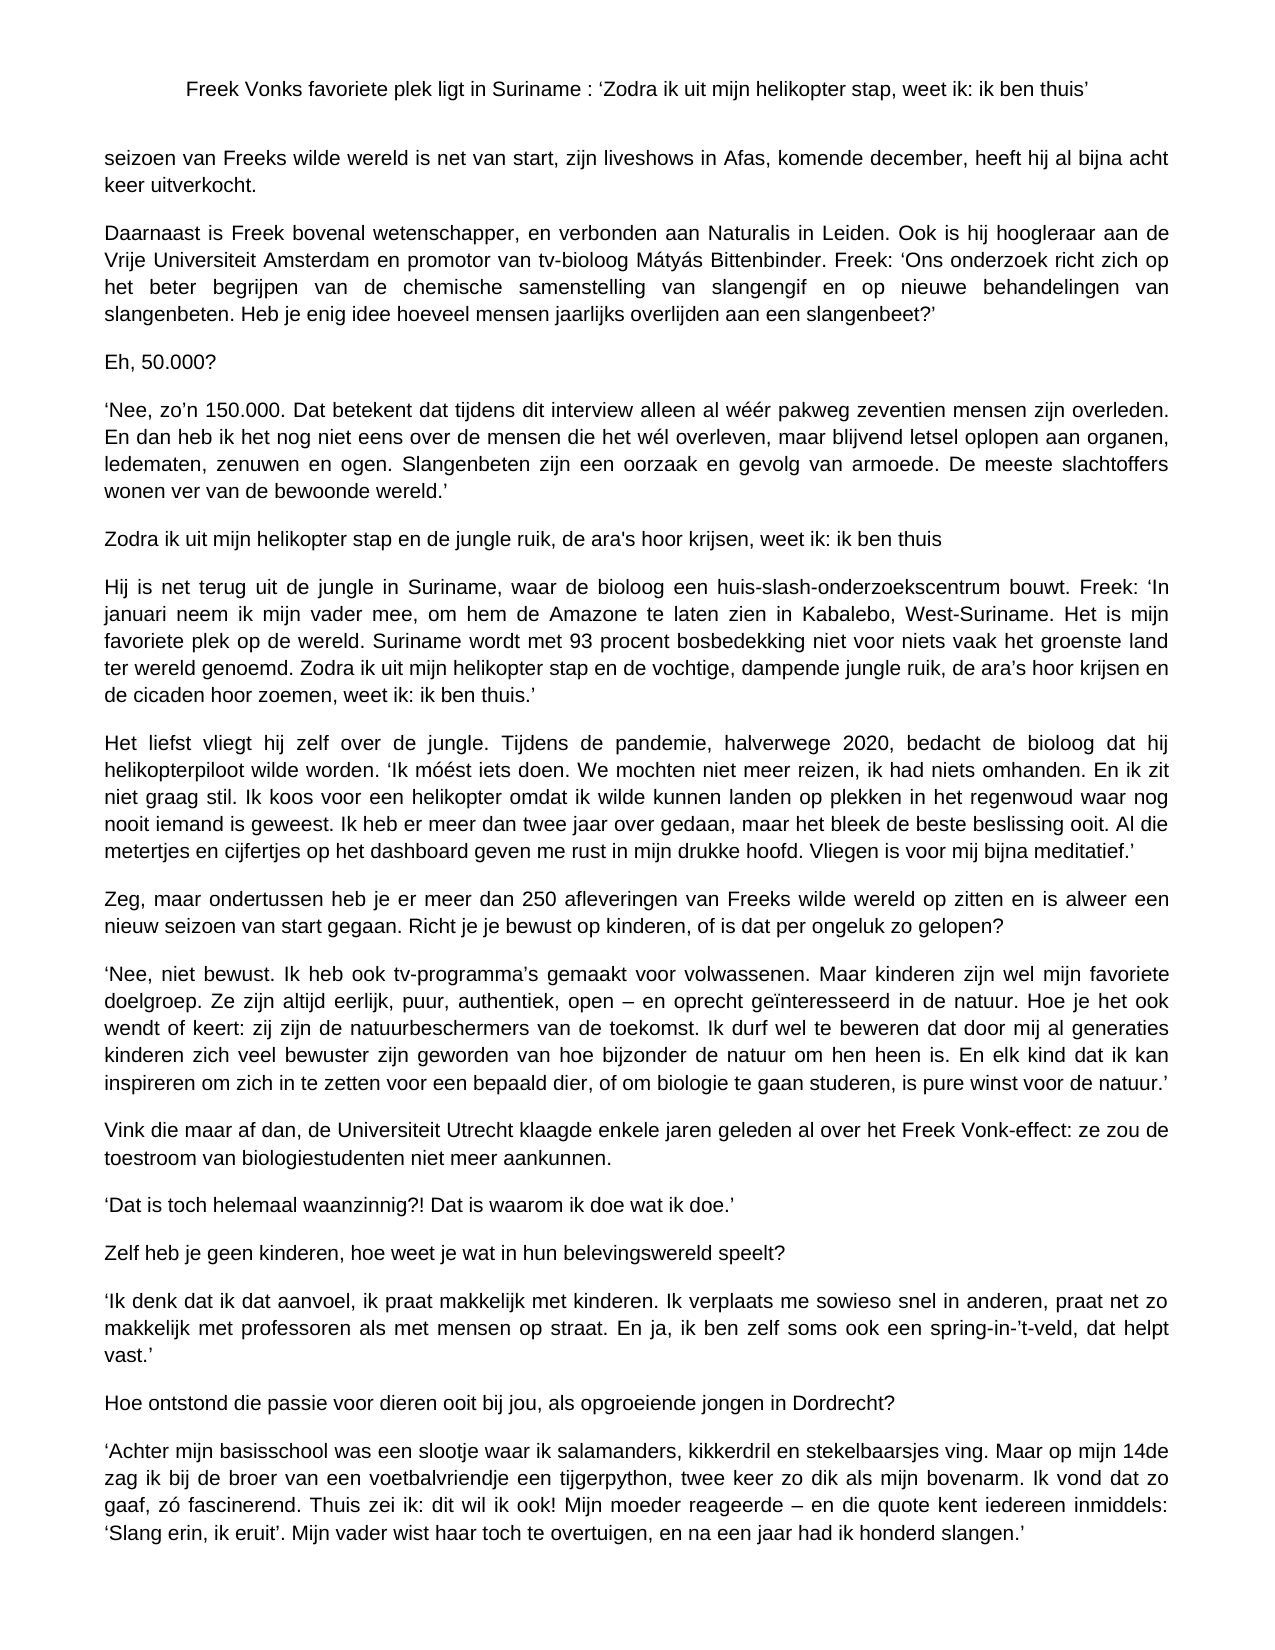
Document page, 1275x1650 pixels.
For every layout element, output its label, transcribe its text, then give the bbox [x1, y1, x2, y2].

text Het liefst vliegt hij zelf over de jungle. Tijdens de pandemie, halverwege 2020, bedacht de bioloog dat hij helikopterpiloot wilde worden. ‘Ik móést iets doen. We mochten niet meer reizen, ik had niets omhanden. En ik zit niet graag stil. Ik koos voor een helikopter omdat ik wilde kunnen landen op plekken in het regenwoud waar nog nooit iemand is geweest. Ik heb er meer dan twee jaar over gedaan, maar het bleek de beste beslissing ooit. Al die metertjes en cijfertjes op het dashboard geven me rust in mijn drukke hoofd. Vliegen is voor mij bijna meditatief.’ [104, 728, 1171, 863]
text ‘Ik denk dat ik dat aanvoel, ik praat makkelijk met kinderen. Ik verplaats me sowieso snel in anderen, praat net zo makkelijk met professoren als met mensen op straat. En ja, ik ben zelf soms ook een spring-in-’t-veld, dat helpt vast.’ [104, 1286, 1171, 1367]
text Vink die maar af dan, de Universiteit Utrecht klaagde enkele jaren geleden al over het Freek Vonk-effect: ze zou de toestroom van biologiestudenten niet meer aankunnen. [104, 1115, 1171, 1169]
text ‘Nee, niet bewust. Ik heb ook tv-programma’s gemaakt voor volwassenen. Maar kinderen zijn wel mijn favoriete doelgroep. Ze zijn altijd eerlijk, puur, authentiek, open – en oprecht geïnteresseerd in de natuur. Hoe je het ook wendt of keert: zij zijn de natuurbeschermers van de toekomst. Ik durf wel te beweren dat door mij al generaties kinderen zich veel bewuster zijn geworden van hoe bijzonder de natuur om hen heen is. En elk kind dat ik kan inspireren om zich in te zetten voor een bepaald dier, of om biologie te gaan studeren, is pure winst voor de natuur.’ [104, 959, 1171, 1094]
text Zeg, maar ondertussen heb je er meer dan 250 afleveringen van Freeks wilde wereld op zitten en is alweer een nieuw seizoen van start gegaan. Richt je je bewust op kinderen, of is dat per ongeluk zo gelopen? [104, 884, 1171, 938]
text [104, 142, 1171, 196]
text ‘Dat is toch helemaal waanzinnig?! Dat is waarom ik doe wat ik doe.’ [104, 1190, 1171, 1217]
text Hoe ontstond die passie voor dieren ooit bij jou, als opgroeiende jongen in Dordrecht? [104, 1388, 1171, 1415]
text Hij is net terug uit de jungle in Suriname, waar de bioloog een huis-slash-onderzoekscentrum bouwt. Freek: ‘In januari neem ik mijn vader mee, om hem de Amazone te laten zien in Kabalebo, West-Suriname. Het is mijn favoriete plek op de wereld. Suriname wordt met 93 procent bosbedekking niet voor niets vaak het groenste land ter wereld genoemd. Zodra ik uit mijn helikopter stap en de vochtige, dampende jungle ruik, de ara’s hoor krijsen en de cicaden hoor zoemen, weet ik: ik ben thuis.’ [104, 571, 1171, 707]
text Zelf heb je geen kinderen, hoe weet je wat in hun belevingswereld speelt? [104, 1238, 1171, 1265]
text Daarnaast is Freek bovenal wetenschapper, en verbonden aan Naturalis in Leiden. Ook is hij hoogleraar aan de Vrije Universiteit Amsterdam en promotor van tv-bioloog Mátyás Bittenbinder. Freek: ‘Ons onderzoek richt zich op het beter begrijpen van de chemische samenstelling van slangengif en op nieuwe behandelingen van slangenbeten. Heb je enig idee hoeveel mensen jaarlijks overlijden aan een slangenbeet?’ [104, 217, 1171, 326]
text Zodra ik uit mijn helikopter stap en de jungle ruik, de ara's hoor krijsen, weet ik: ik ben thuis [104, 523, 1171, 551]
text ‘Achter mijn basisschool was een slootje waar ik salamanders, kikkerdril en stekelbaarsjes ving. Maar op mijn 14de zag ik bij de broer van een voetbalvriendje een tijgerpython, twee keer zo dik als mijn bovenarm. Ik vond dat zo gaaf, zó fascinerend. Thuis zei ik: dit wil ik ook! Mijn moeder reageerde – en die quote kent iedereen inmiddels: ‘Slang erin, ik eruit’. Mijn vader wist haar toch te overtuigen, en na een jaar had ik honderd slangen.’ [104, 1436, 1171, 1544]
text Eh, 50.000? [104, 346, 1171, 373]
text ‘Nee, zo’n 150.000. Dat betekent dat tijdens dit interview alleen al wéér pakweg zeventien mensen zijn overleden. En dan heb ik het nog niet eens over de mensen die het wél overleven, maar blijvend letsel oplopen aan organen, ledematen, zenuwen en ogen. Slangenbeten zijn een oorzaak en gevolg van armoede. De meeste slachtoffers wonen ver van de bewoonde wereld.’ [104, 394, 1171, 503]
